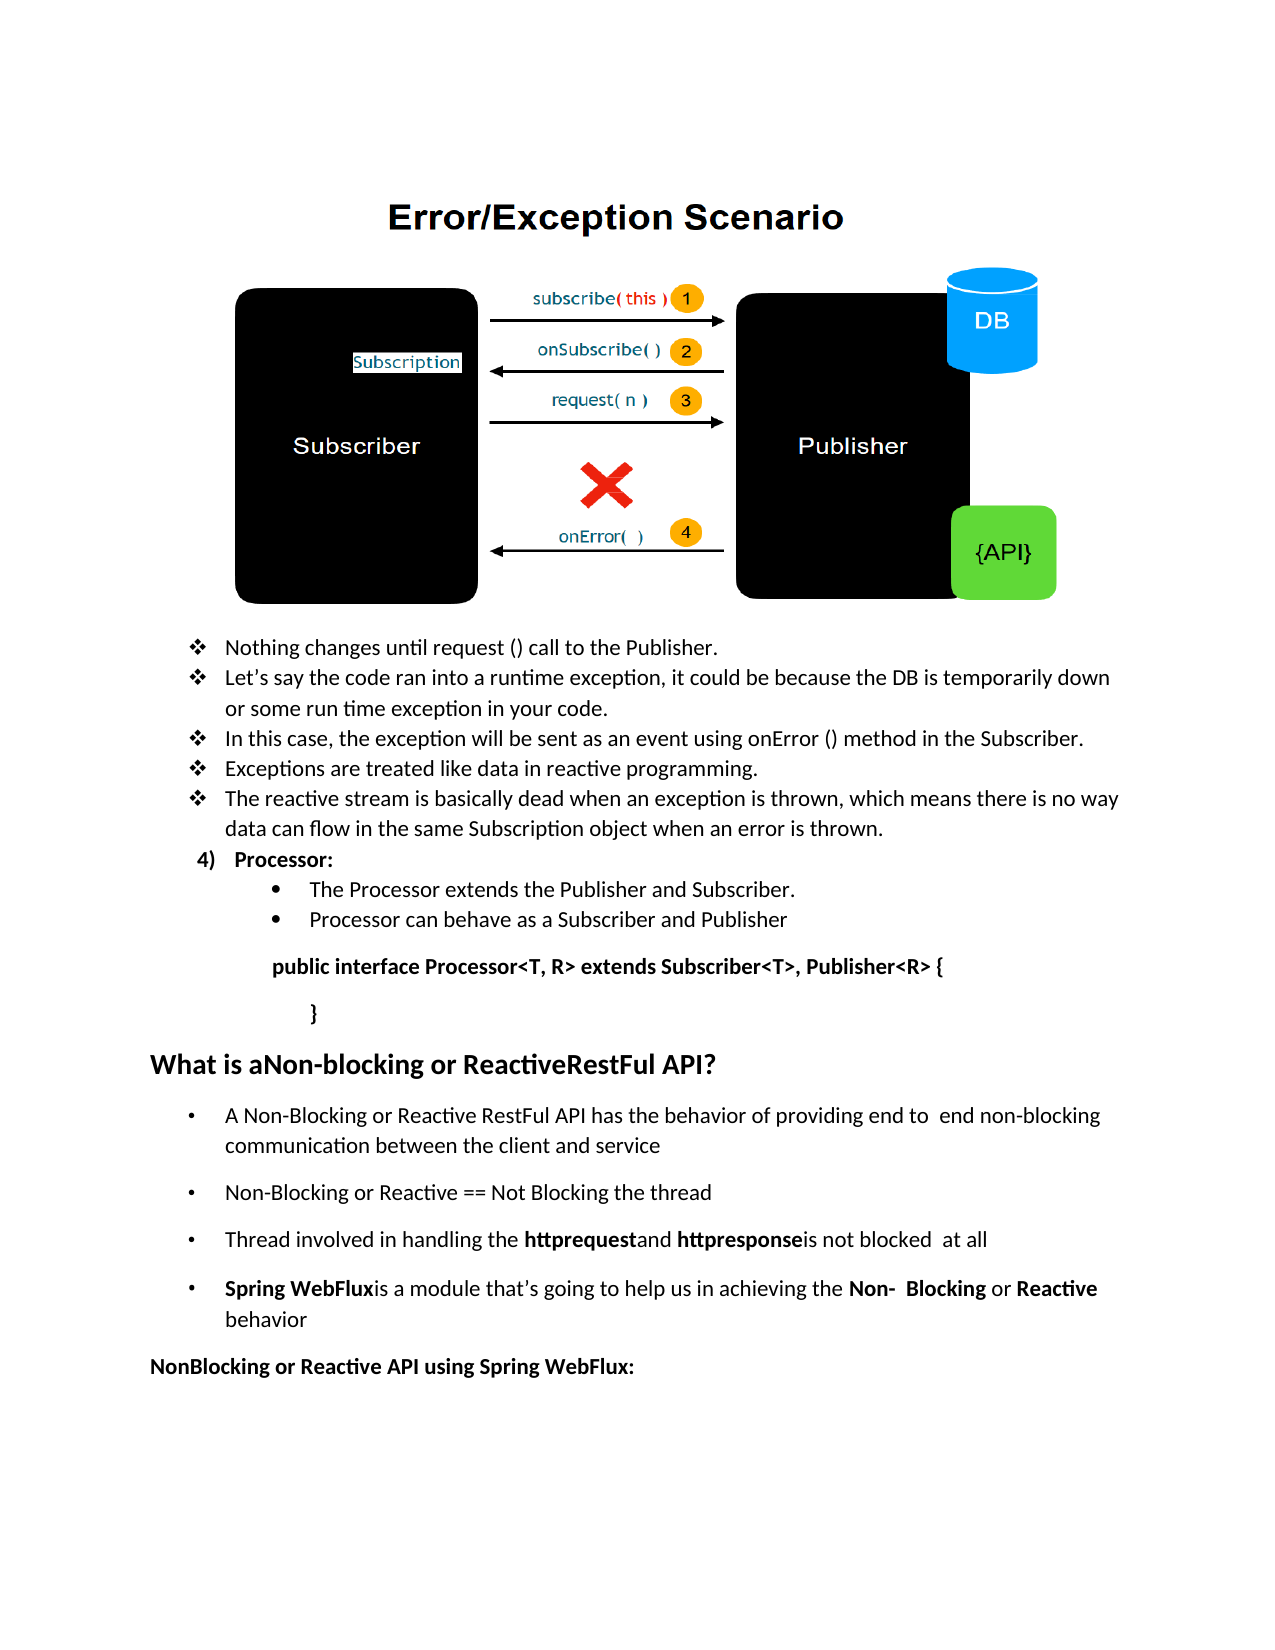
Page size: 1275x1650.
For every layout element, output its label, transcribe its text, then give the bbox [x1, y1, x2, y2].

text NonBlocking or Reactive API using Spring WebFlux: [150, 1352, 1125, 1380]
list Thread involved in handling the httprequestand httpresponseis not blocked at all [187, 1225, 1125, 1253]
list Non-Blocking or Reactive == Not Blocking the thread [187, 1178, 1125, 1206]
picture [150, 150, 1107, 615]
text public interface Processor<T, R> extends Subscriber<T>, Publisher<R> { [197, 952, 1125, 980]
text What is aNon-blocking or ReactiveRestFul API? [150, 1046, 1125, 1081]
list In this case, the exception will be sent as an event using onError () method in the Subscriber. [187, 724, 1125, 752]
list Let’s say the code ran into a runtime exception, it could be because the DB is temporarily down or some run time exception in your code. [187, 663, 1125, 722]
text } [309, 999, 1125, 1027]
list Processor can behave as a Subscriber and Publisher [272, 905, 1125, 933]
list A Non-Blocking or Reactive RestFul API has the behavior of providing end to end non-blocking communication between the client and service [187, 1101, 1125, 1159]
list Nothing changes until request () call to the Publisher. [187, 633, 1125, 661]
list Spring WebFluxis a module that’s going to help us in achieving the Non- Blocking or Reactive behavior [187, 1272, 1125, 1333]
list Exceptions are treated like data in reactive programming. [187, 754, 1125, 782]
list The reactive stream is basically dead when an exception is thrown, which means there is no way data can flow in the same Subscription object when an error is thrown. [187, 784, 1125, 843]
list The Processor extends the Publisher and Subscriber. [272, 875, 1125, 903]
list Processor: [197, 845, 1125, 873]
